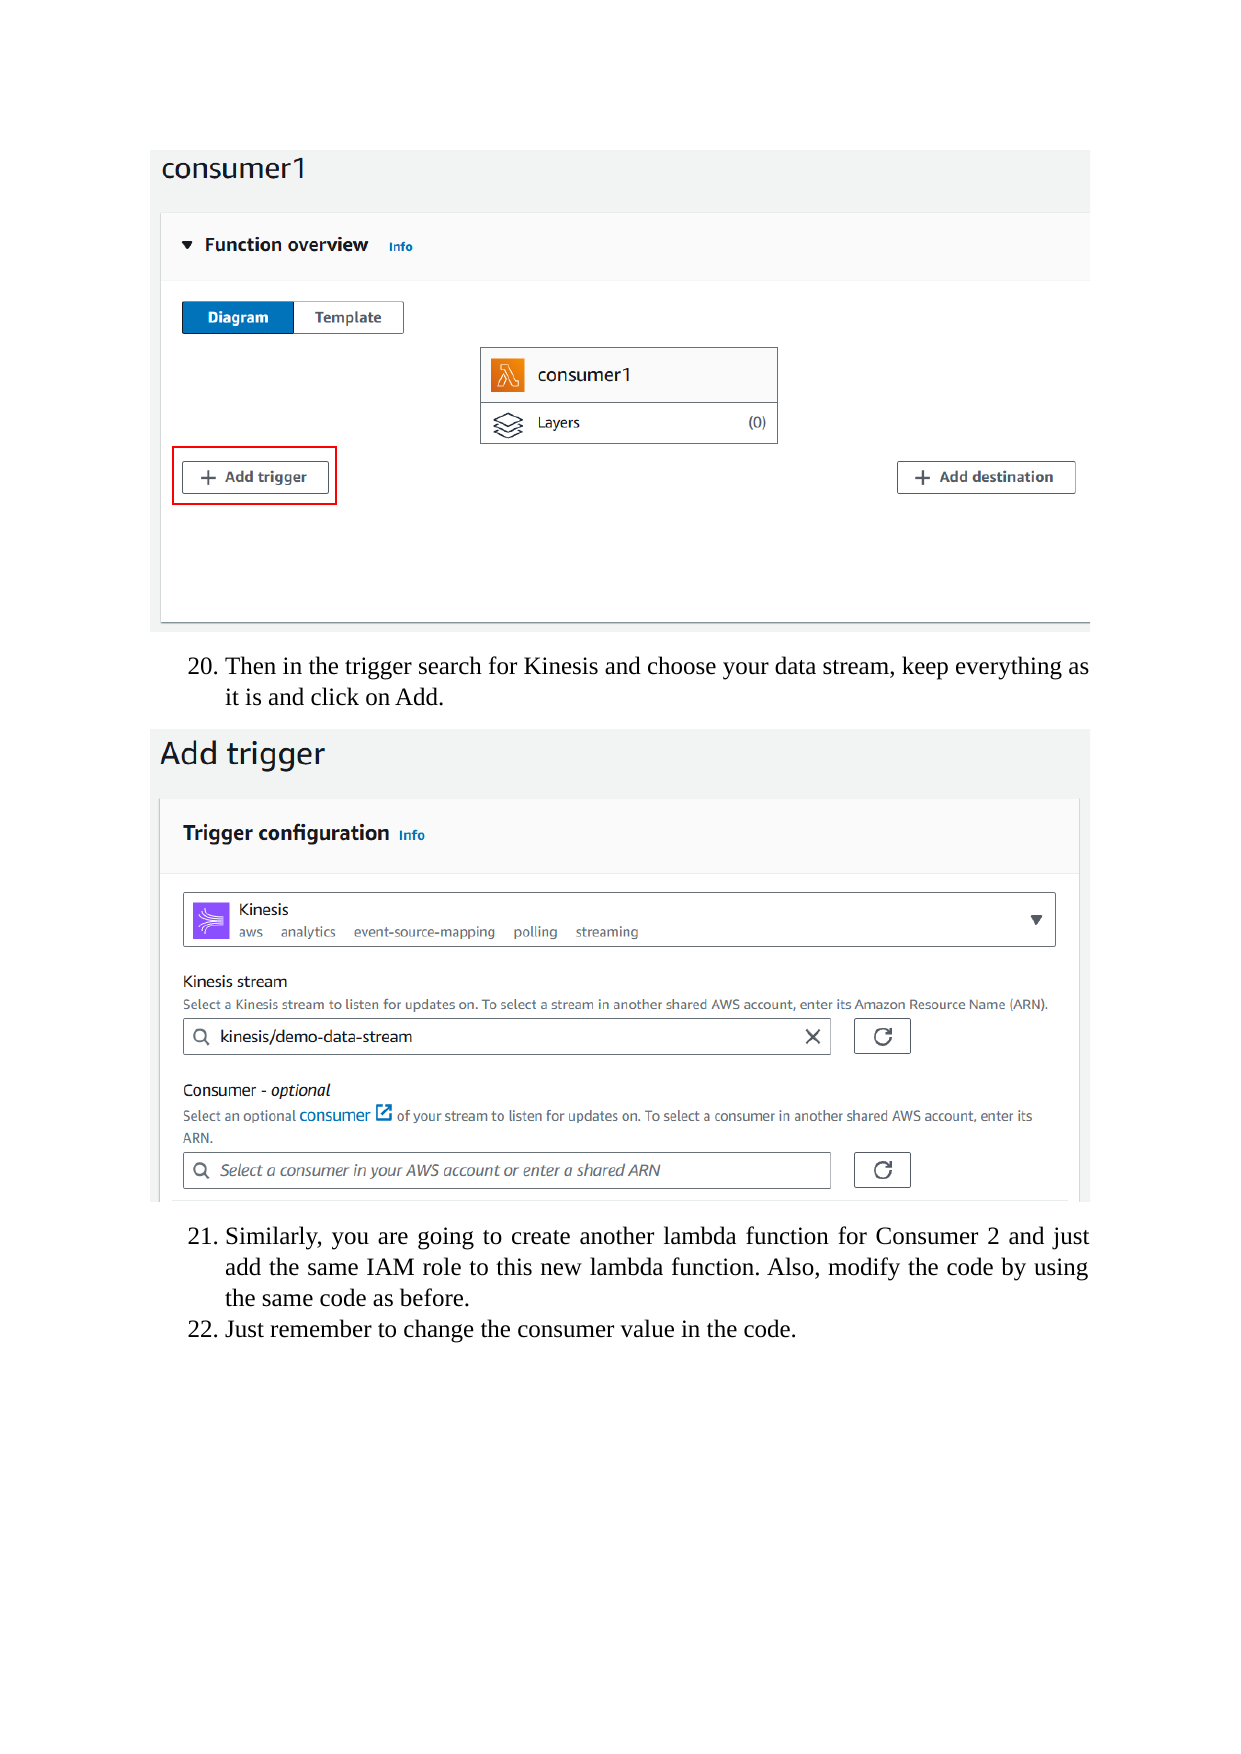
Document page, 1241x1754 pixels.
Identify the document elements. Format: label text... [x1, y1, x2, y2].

picture [150, 150, 1091, 632]
list Similarly, you are going to create another lambda function for Consumer 2 and just add the same IAM role to this new lambda function. Also, modify the code by using the same code as before. [187, 1221, 1090, 1312]
picture [150, 729, 1091, 1202]
list Then in the trigger search for Kinesis and choose your data stream, keep everything as it is and click on Add. [187, 651, 1090, 711]
list Just remember to change the consumer value in the code. [187, 1314, 1090, 1343]
